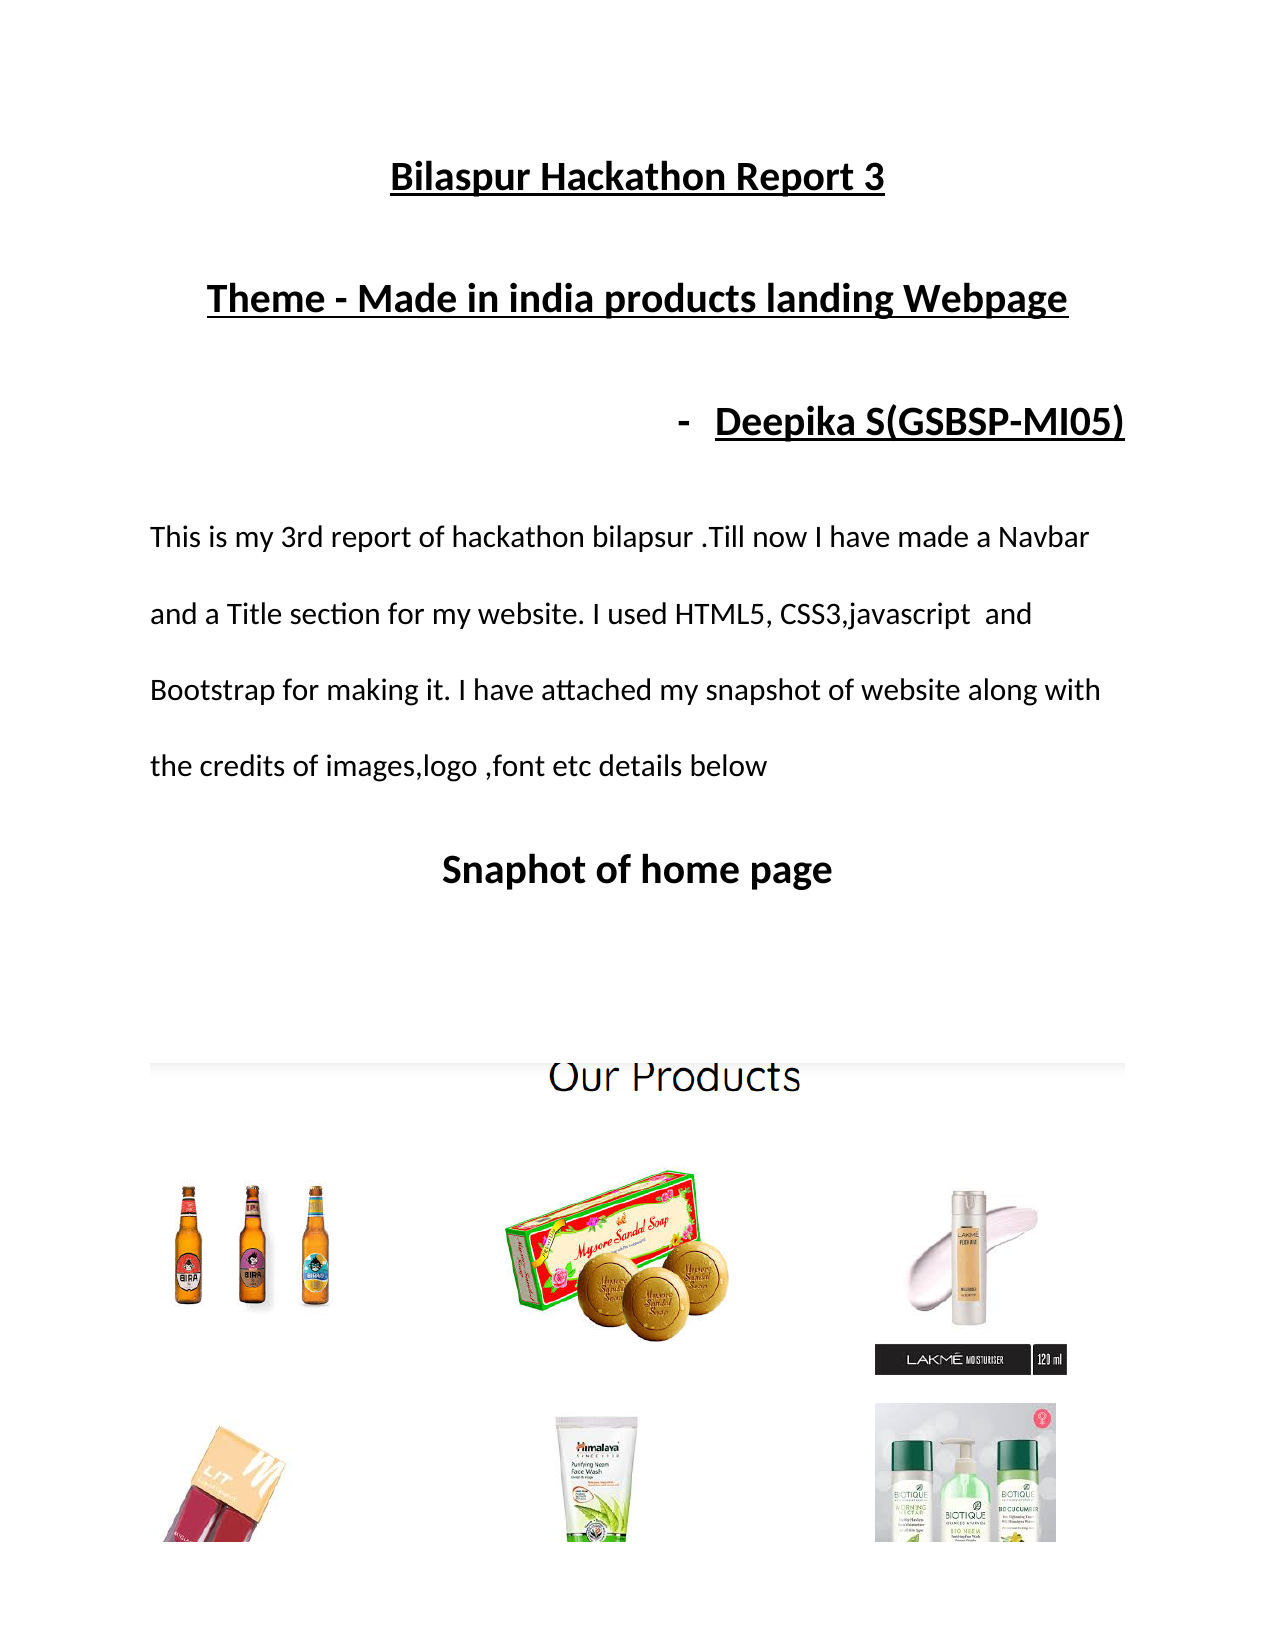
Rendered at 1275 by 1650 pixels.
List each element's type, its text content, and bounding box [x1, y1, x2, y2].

text Snaphot of home page [150, 843, 1125, 894]
text Bilaspur Hackathon Report 3 [150, 150, 1125, 201]
picture [150, 1062, 1125, 1542]
text Theme - Made in india products landing Webpage [150, 272, 1125, 323]
list Deepika S(GSBSP-MI05) [158, 395, 1125, 446]
text This is my 3rd report of hackathon bilapsur .Till now I have made a Navbar and a Title section for my website. I used HTML5, CSS3,javascript and Bootstrap for making it. I have attached my snapshot of website along with the credits of images,logo ,font etc details below [150, 517, 1125, 784]
